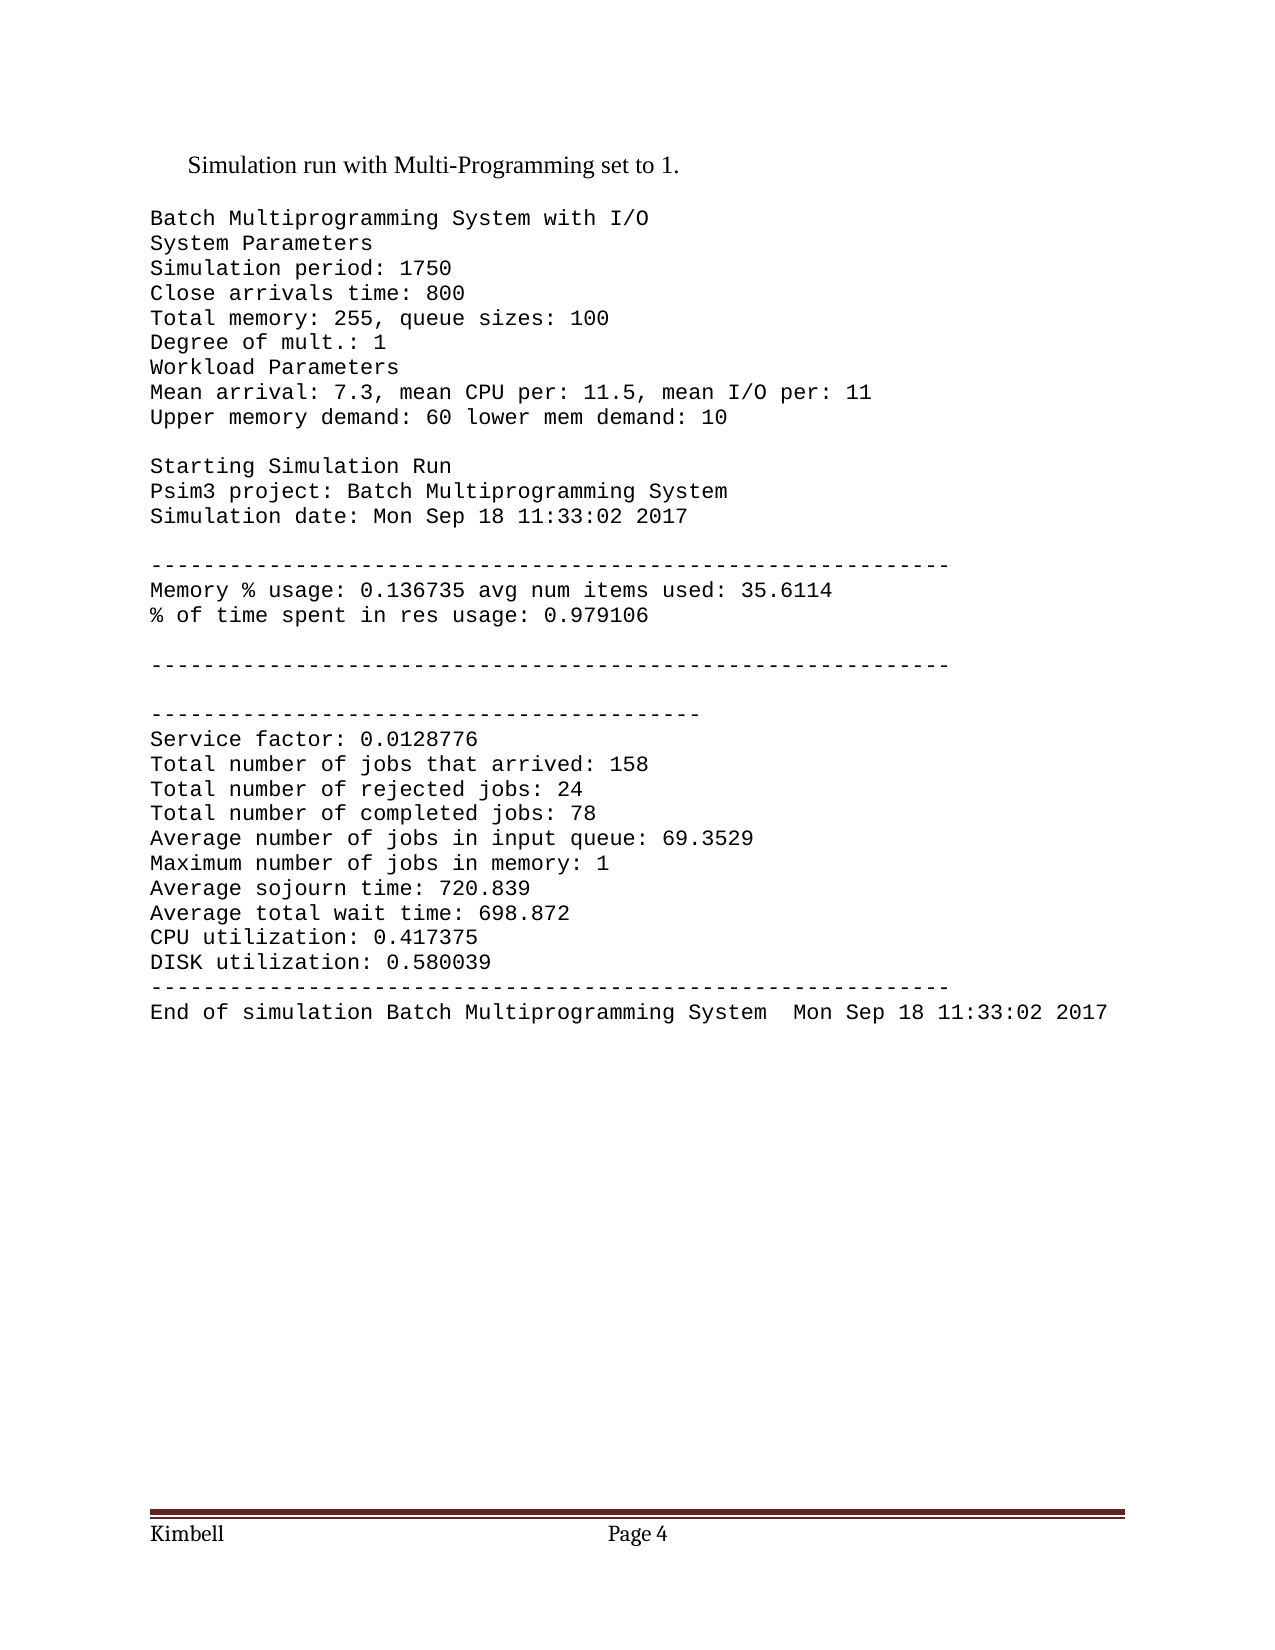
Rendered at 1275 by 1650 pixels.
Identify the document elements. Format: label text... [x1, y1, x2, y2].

text Average number of jobs in input queue: 69.3529 [150, 827, 1125, 852]
text Simulation run with Multi-Programming set to 1. [187, 150, 1125, 179]
text Total memory: 255, queue sizes: 100 [150, 307, 1125, 331]
text Average total wait time: 698.872 [150, 902, 1125, 926]
text Total number of completed jobs: 78 [150, 802, 1125, 827]
text Simulation period: 1750 [150, 257, 1125, 282]
text Starting Simulation Run [150, 455, 1125, 480]
text Average sojourn time: 720.839 [150, 877, 1125, 902]
text End of simulation Batch Multiprogramming System Mon Sep 18 11:33:02 2017 [150, 1001, 1125, 1026]
text Total number of rejected jobs: 24 [150, 778, 1125, 802]
text Close arrivals time: 800 [150, 282, 1125, 307]
text Simulation date: Mon Sep 18 11:33:02 2017 [150, 505, 1125, 530]
text ------------------------------------------ [150, 703, 1125, 728]
text Upper memory demand: 60 lower mem demand: 10 [150, 406, 1125, 431]
text ------------------------------------------------------------- [150, 976, 1125, 1001]
text CPU utilization: 0.417375 [150, 926, 1125, 951]
text Degree of mult.: 1 [150, 331, 1125, 356]
text ------------------------------------------------------------- [150, 654, 1125, 678]
text Workload Parameters [150, 356, 1125, 381]
text % of time spent in res usage: 0.979106 [150, 604, 1125, 629]
text Service factor: 0.0128776 [150, 728, 1125, 753]
text System Parameters [150, 232, 1125, 257]
text Batch Multiprogramming System with I/O [150, 207, 1125, 232]
text Mean arrival: 7.3, mean CPU per: 11.5, mean I/O per: 11 [150, 381, 1125, 406]
text Maximum number of jobs in memory: 1 [150, 852, 1125, 877]
text Memory % usage: 0.136735 avg num items used: 35.6114 [150, 579, 1125, 604]
text Total number of jobs that arrived: 158 [150, 753, 1125, 778]
text Psim3 project: Batch Multiprogramming System [150, 480, 1125, 505]
text DISK utilization: 0.580039 [150, 951, 1125, 976]
text ------------------------------------------------------------- [150, 554, 1125, 579]
